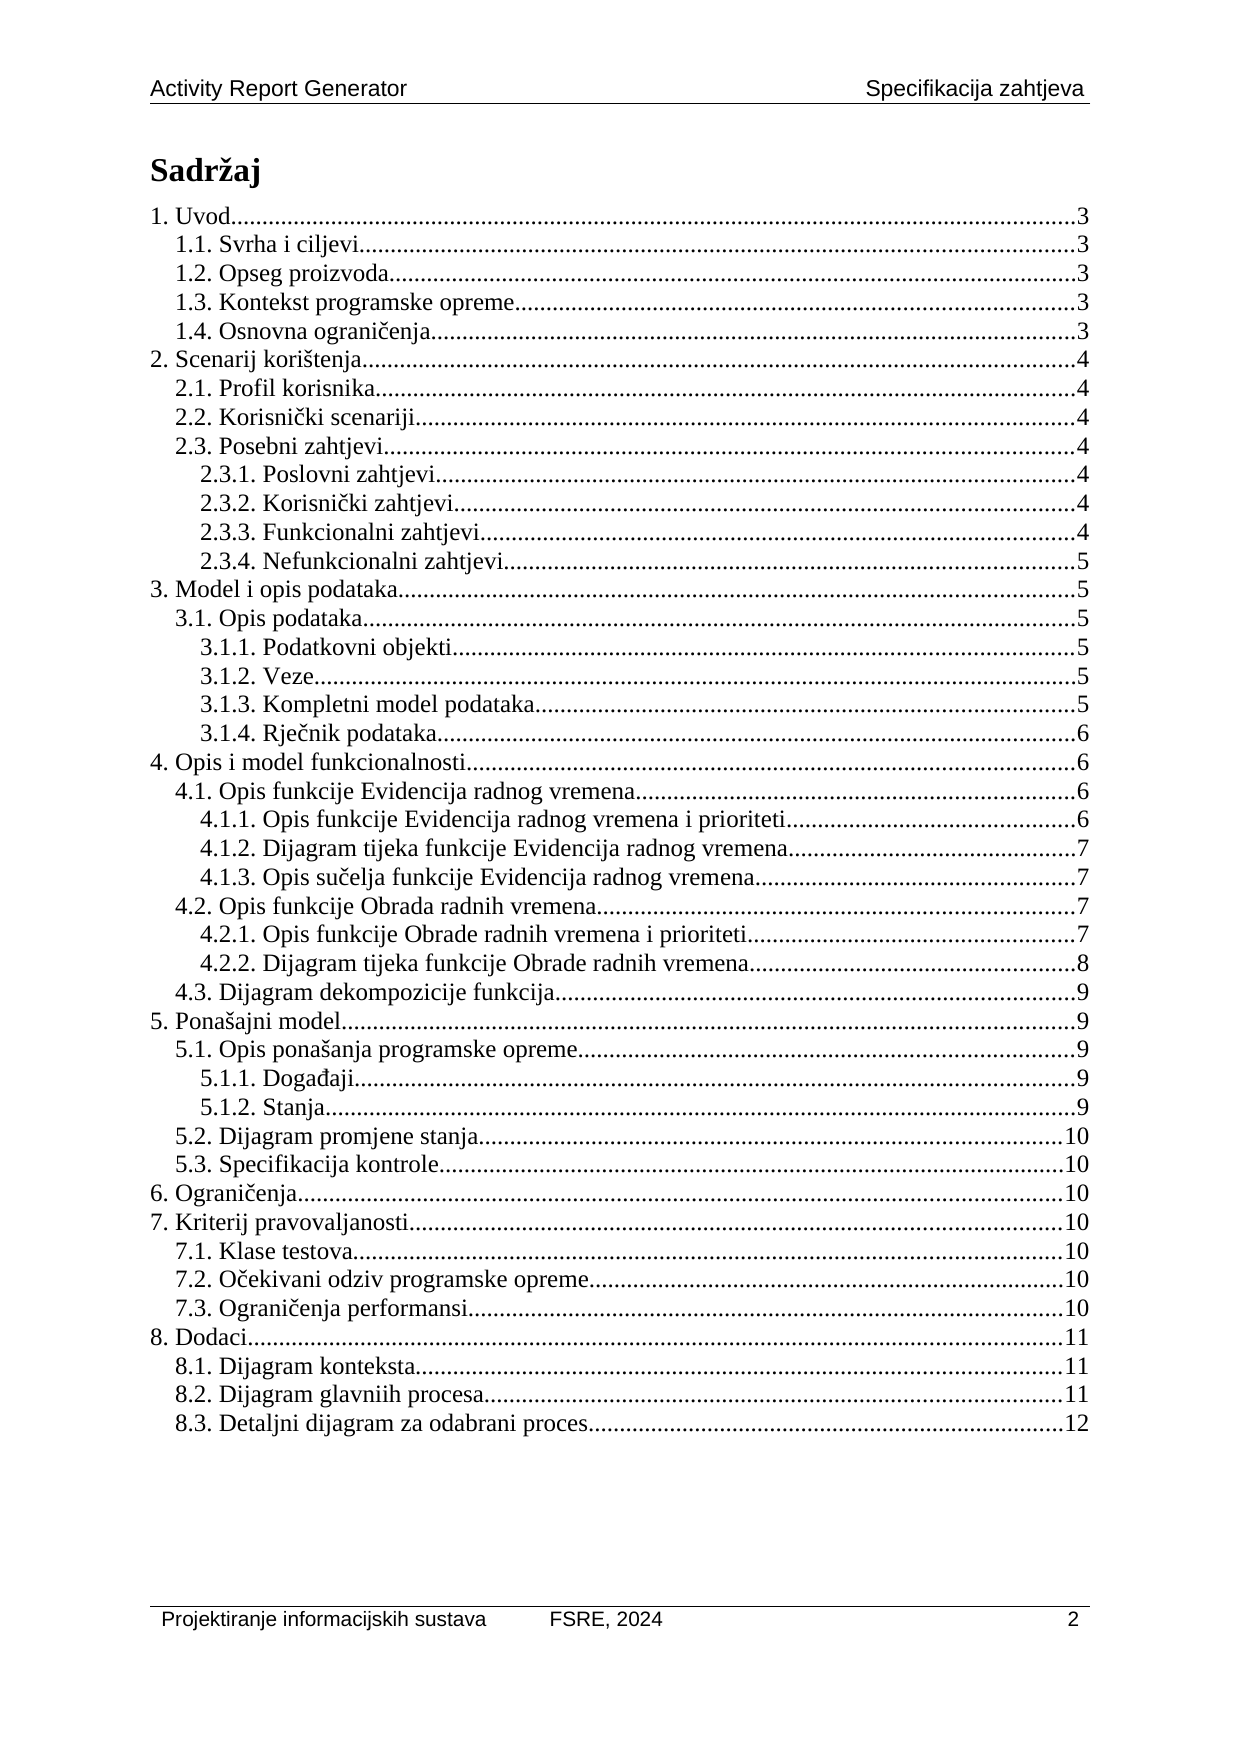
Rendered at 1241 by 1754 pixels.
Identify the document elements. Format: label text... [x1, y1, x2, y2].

text 4.1.1. Opis funkcije Evidencija radnog vremena i prioriteti 6 [200, 804, 1090, 833]
text 4.2.2. Dijagram tijeka funkcije Obrade radnih vremena 8 [200, 948, 1090, 977]
text 6. Ograničenja 10 [150, 1178, 1090, 1207]
text 4.1.3. Opis sučelja funkcije Evidencija radnog vremena 7 [200, 862, 1090, 891]
text 5.3. Specifikacija kontrole 10 [175, 1149, 1090, 1178]
text 2.3.4. Nefunkcionalni zahtjevi 5 [200, 546, 1090, 574]
text 3.1.3. Kompletni model podataka 5 [200, 689, 1090, 718]
text 2.3. Posebni zahtjevi 4 [175, 431, 1090, 459]
text 2.3.2. Korisnički zahtjevi 4 [200, 488, 1090, 517]
text 4.2. Opis funkcije Obrada radnih vremena 7 [175, 891, 1090, 919]
text 7.1. Klase testova 10 [175, 1236, 1090, 1264]
text 1.1. Svrha i ciljevi 3 [175, 229, 1090, 258]
text 2.2. Korisnički scenariji 4 [175, 402, 1090, 431]
text 1.4. Osnovna ograničenja 3 [175, 316, 1090, 344]
text 3.1.4. Rječnik podataka 6 [200, 718, 1090, 747]
text 5.1.1. Događaji 9 [200, 1063, 1090, 1092]
text 5.2. Dijagram promjene stanja 10 [175, 1121, 1090, 1149]
text 8.2. Dijagram glavniih procesa 11 [175, 1379, 1090, 1408]
text 2.1. Profil korisnika 4 [175, 373, 1090, 402]
text 2.3.1. Poslovni zahtjevi 4 [200, 459, 1090, 488]
text 7. Kriterij pravovaljanosti 10 [150, 1207, 1090, 1236]
text 4.3. Dijagram dekompozicije funkcija 9 [175, 977, 1090, 1006]
text Sadržaj [150, 150, 1090, 188]
text 5.1.2. Stanja 9 [200, 1092, 1090, 1121]
text 5.1. Opis ponašanja programske opreme 9 [175, 1034, 1090, 1063]
text 8.3. Detaljni dijagram za odabrani proces 12 [175, 1408, 1090, 1437]
text 4.1.2. Dijagram tijeka funkcije Evidencija radnog vremena 7 [200, 833, 1090, 862]
text 3. Model i opis podataka 5 [150, 574, 1090, 603]
text 2. Scenarij korištenja 4 [150, 344, 1090, 373]
text 4.1. Opis funkcije Evidencija radnog vremena 6 [175, 776, 1090, 804]
text 3.1. Opis podataka 5 [175, 603, 1090, 632]
text 3.1.1. Podatkovni objekti 5 [200, 632, 1090, 661]
text 2.3.3. Funkcionalni zahtjevi 4 [200, 517, 1090, 546]
text 8.1. Dijagram konteksta 11 [175, 1351, 1090, 1379]
text 4.2.1. Opis funkcije Obrade radnih vremena i prioriteti 7 [200, 919, 1090, 948]
text 1. Uvod 3 [150, 201, 1090, 229]
text 8. Dodaci 11 [150, 1322, 1090, 1351]
text 7.2. Očekivani odziv programske opreme 10 [175, 1264, 1090, 1293]
text 1.2. Opseg proizvoda 3 [175, 258, 1090, 287]
text 7.3. Ograničenja performansi 10 [175, 1293, 1090, 1322]
text 4. Opis i model funkcionalnosti 6 [150, 747, 1090, 776]
text 5. Ponašajni model 9 [150, 1006, 1090, 1034]
text 3.1.2. Veze 5 [200, 661, 1090, 689]
text 1.3. Kontekst programske opreme 3 [175, 287, 1090, 316]
